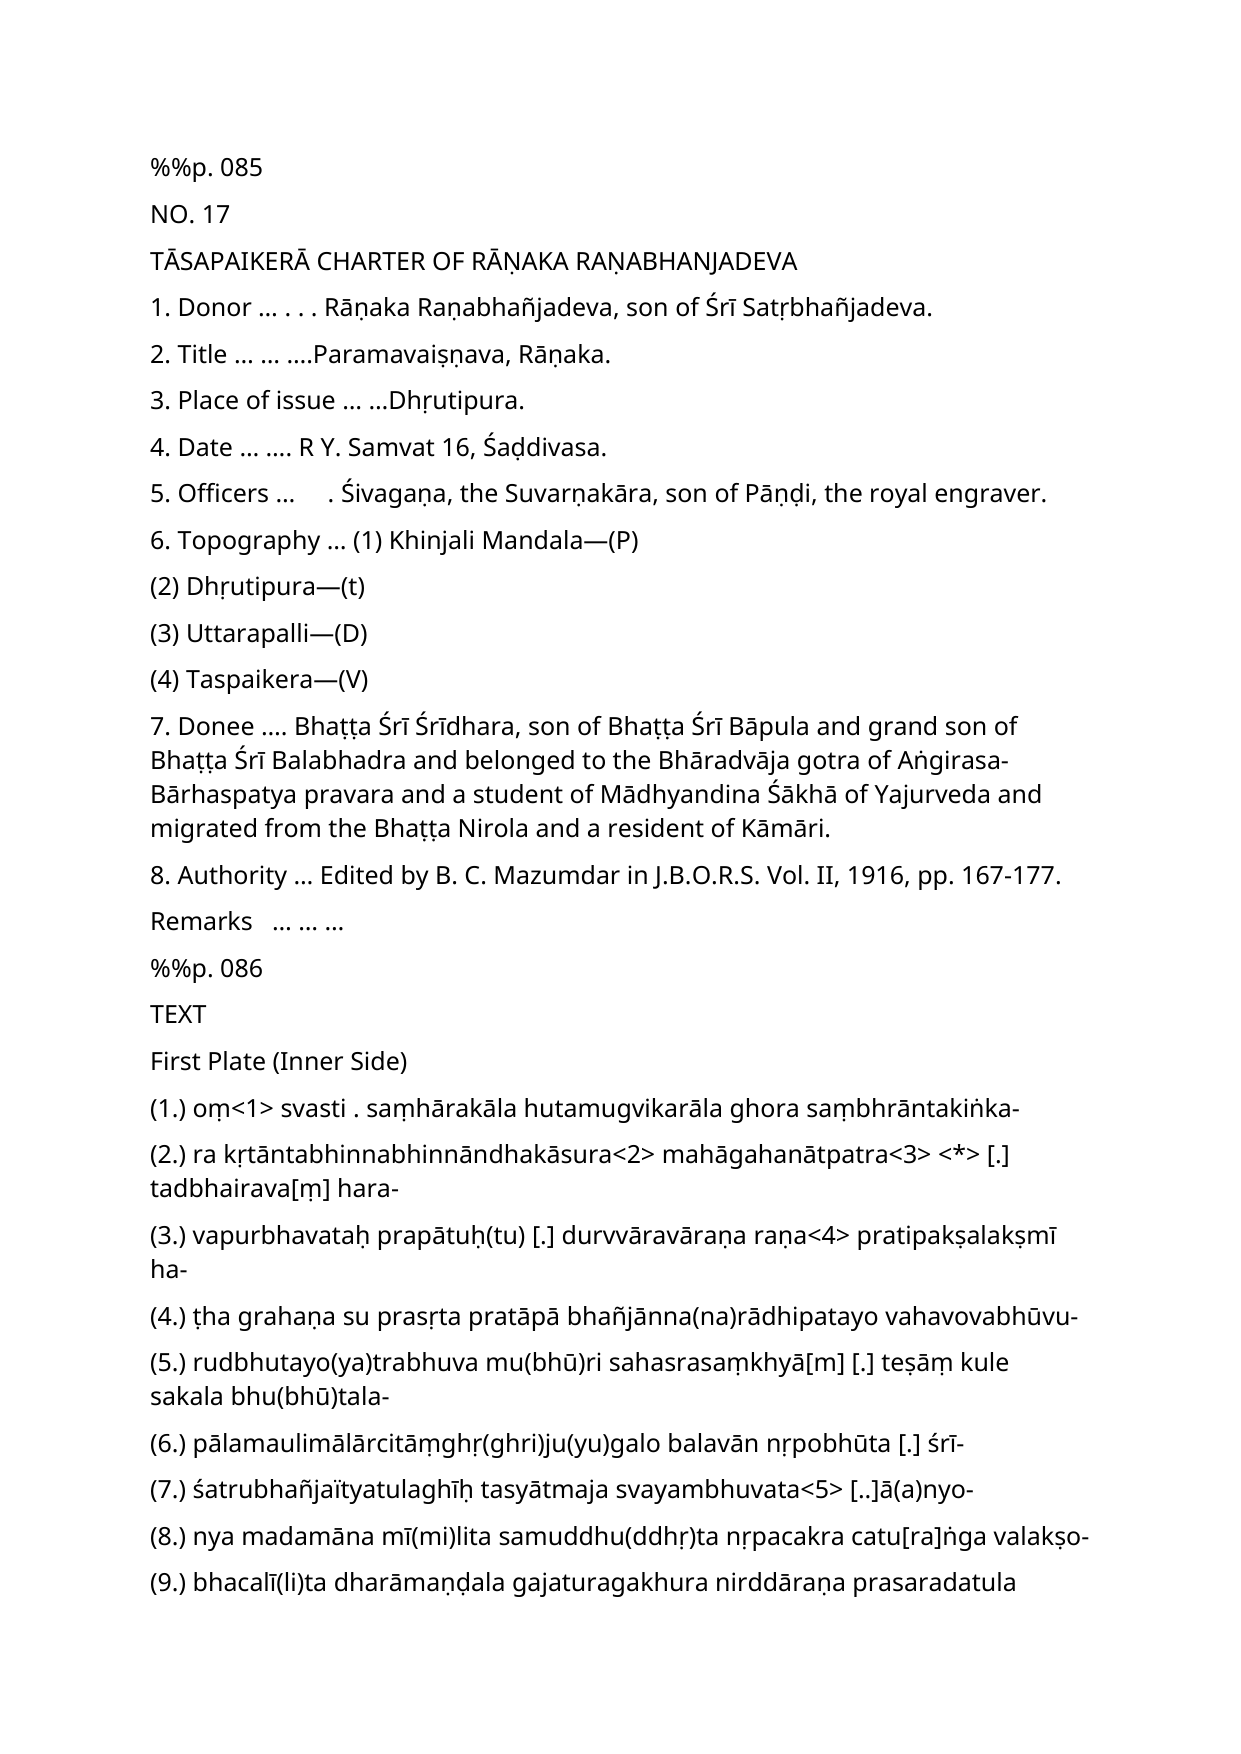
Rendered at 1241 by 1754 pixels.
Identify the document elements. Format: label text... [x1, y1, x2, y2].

text (9.) bhacalī(li)ta dharāmaṇḍala gajaturagakhura nirddāraṇa prasaradatula [150, 1565, 1090, 1599]
text %%p. 085 [150, 150, 1090, 184]
text (6.) pālamaulimālārcitāṃghṛ(ghri)ju(yu)galo balavān nṛpobhūta [.] śrī- [150, 1425, 1090, 1459]
text 6. Topography … (1) Khinjali Mandala—(P) [150, 522, 1090, 557]
text (5.) rudbhutayo(ya)trabhuva mu(bhū)ri sahasrasaṃkhyā[m] [.] teṣāṃ kule sakala bhu(bhū)tala- [150, 1345, 1090, 1413]
text (2.) ra kṛtāntabhinnabhinnāndhakāsura<2> mahāgahanātpatra<3> <*> [.] tadbhairava[ṃ] hara- [150, 1137, 1090, 1205]
text (8.) nya madamāna mī(mi)lita samuddhu(ddhṛ)ta nṛpacakra catu[ra]ṅga valakṣo- [150, 1518, 1090, 1552]
text (7.) śatrubhañjaïtyatulaghīḥ tasyātmaja svayambhuvata<5> [..]ā(a)nyo- [150, 1472, 1090, 1506]
text (2) Dhṛutipura—(t) [150, 569, 1090, 603]
text Remarks … … … [150, 904, 1090, 938]
text 1. Donor … . . . Rāṇaka Raṇabhañjadeva, son of Śrī Satṛbhañjadeva. [150, 290, 1090, 324]
text (3) Uttarapalli—(D) [150, 616, 1090, 650]
text First Plate (Inner Side) [150, 1044, 1090, 1078]
text 3. Place of issue … …Dhṛutipura. [150, 383, 1090, 417]
text (1.) oṃ<1> svasti . saṃhārakāla hutamugvikarāla ghora saṃbhrāntakiṅka- [150, 1090, 1090, 1124]
text NO. 17 [150, 197, 1090, 231]
text TĀSAPAIKERĀ CHARTER OF RĀṆAKA RAṆABHANJADEVA [150, 243, 1090, 277]
text (4.) ṭha grahaṇa su prasṛta pratāpā bhañjānna(na)rādhipatayo vahavovabhūvu- [150, 1298, 1090, 1332]
text 4. Date … …. R Y. Samvat 16, Śaḍdivasa. [150, 429, 1090, 463]
text TEXT [150, 997, 1090, 1031]
text 2. Title … … ….Paramavaiṣṇava, Rāṇaka. [150, 336, 1090, 370]
text (3.) vapurbhavataḥ prapātuḥ(tu) [.] durvvāravāraṇa raṇa<4> pratipakṣalakṣmī ha- [150, 1217, 1090, 1286]
text 7. Donee …. Bhaṭṭa Śrī Śrīdhara, son of Bhaṭṭa Śrī Bāpula and grand son of Bhaṭṭa Śrī Balabhadra and belonged to the Bhāradvāja gotra of Aṅgirasa-Bārhaspatya pravara and a student of Mādhyandina Śākhā of Yajurveda and migrated from the Bhaṭṭa Nirola and a resident of Kāmāri. [150, 709, 1090, 845]
text %%p. 086 [150, 951, 1090, 985]
text (4) Taspaikera—(V) [150, 662, 1090, 696]
text 8. Authority … Edited by B. C. Mazumdar in J.B.O.R.S. Vol. II, 1916, pp. 167-177. [150, 857, 1090, 892]
text 5. Officers … . Śivagaṇa, the Suvarṇakāra, son of Pāṇḍi, the royal engraver. [150, 476, 1090, 510]
